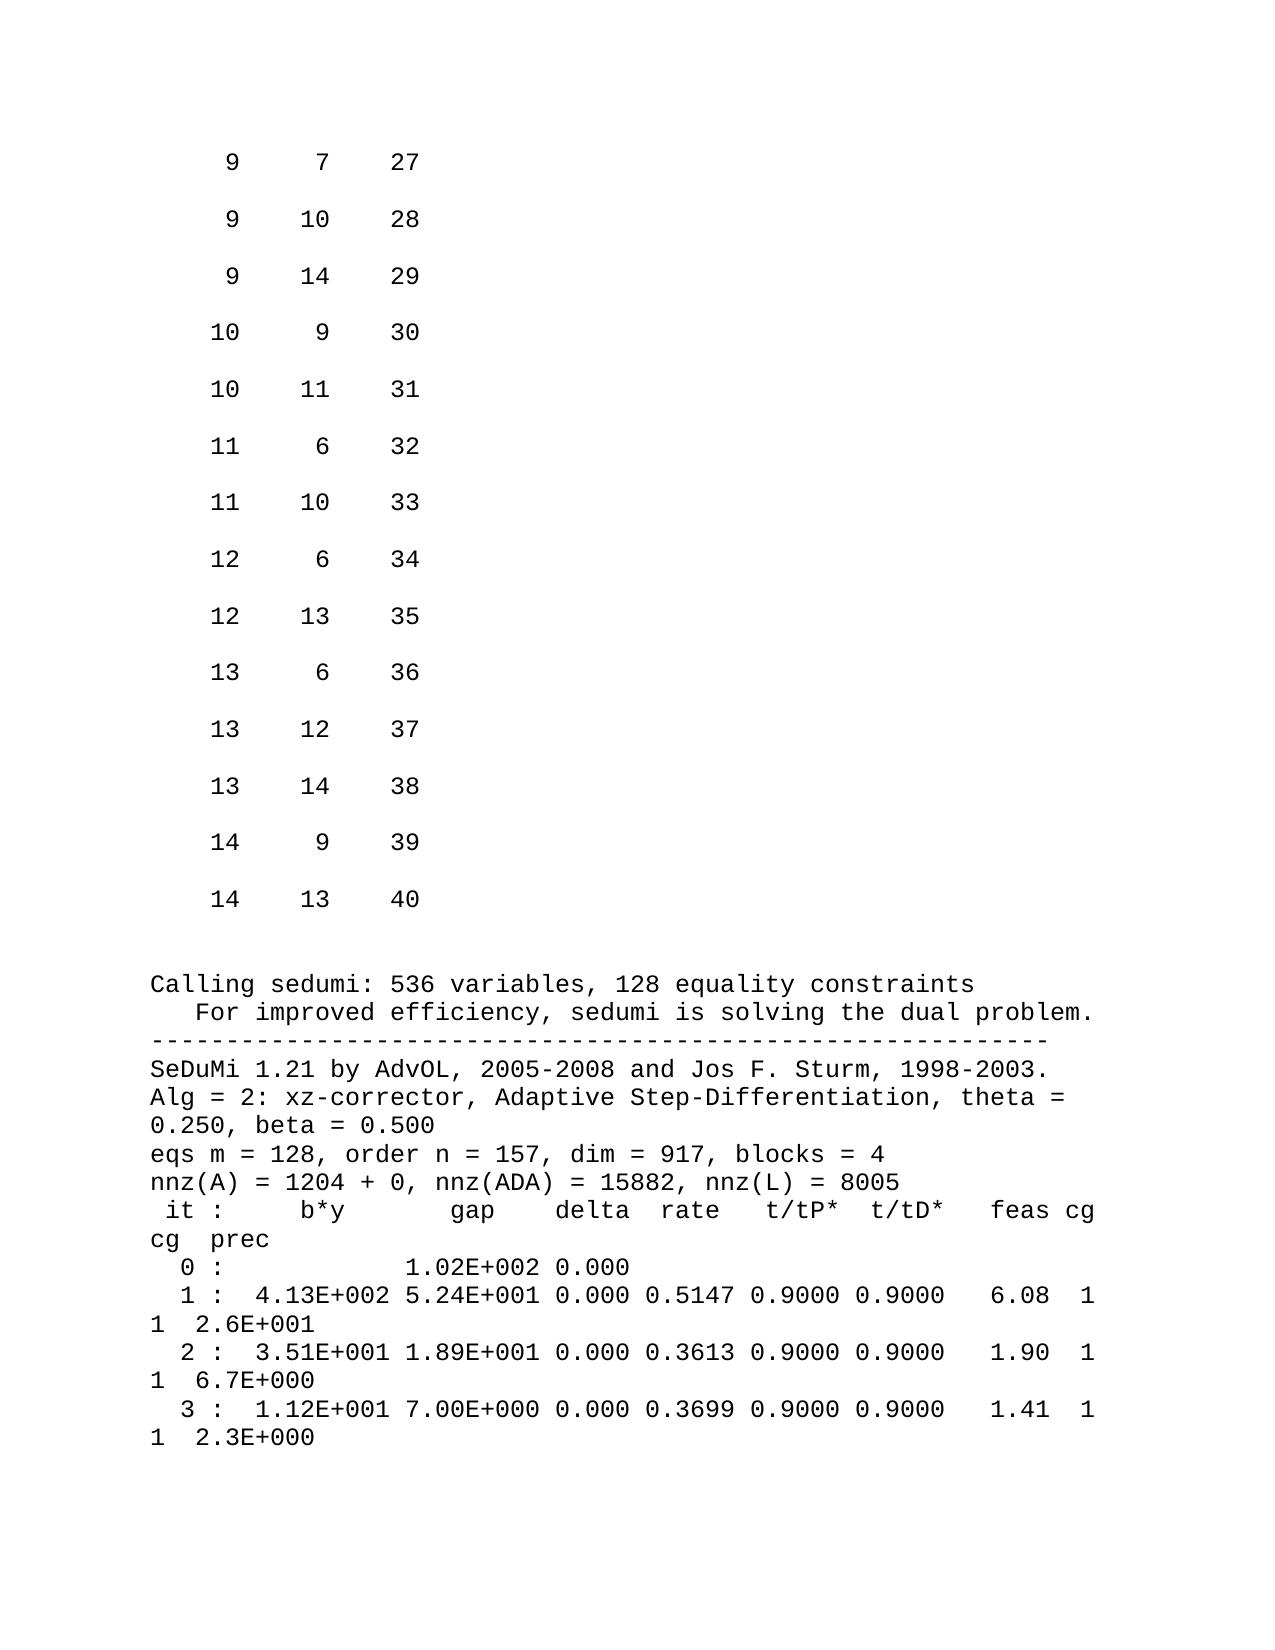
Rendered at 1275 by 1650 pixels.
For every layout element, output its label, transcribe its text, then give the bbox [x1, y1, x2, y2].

text ------------------------------------------------------------ [150, 1028, 1125, 1056]
text 9 14 29 [150, 263, 1125, 292]
text 10 9 30 [150, 320, 1125, 348]
text SeDuMi 1.21 by AdvOL, 2005-2008 and Jos F. Sturm, 1998-2003. [150, 1056, 1125, 1085]
text 10 11 31 [150, 377, 1125, 405]
text eqs m = 128, order n = 157, dim = 917, blocks = 4 [150, 1141, 1125, 1170]
text For improved efficiency, sedumi is solving the dual problem. [150, 1000, 1125, 1028]
text it : b*y gap delta rate t/tP* t/tD* feas cg cg prec [150, 1198, 1125, 1255]
text 11 6 32 [150, 433, 1125, 462]
text 12 6 34 [150, 547, 1125, 575]
text 1 : 4.13E+002 5.24E+001 0.000 0.5147 0.9000 0.9000 6.08 1 1 2.6E+001 [150, 1283, 1125, 1340]
text Calling sedumi: 536 variables, 128 equality constraints [150, 971, 1125, 1000]
text 0 : 1.02E+002 0.000 [150, 1255, 1125, 1283]
text 11 10 33 [150, 490, 1125, 518]
text 14 9 39 [150, 830, 1125, 858]
text 14 13 40 [150, 887, 1125, 915]
text 13 14 38 [150, 773, 1125, 802]
text 13 12 37 [150, 717, 1125, 745]
text nnz(A) = 1204 + 0, nnz(ADA) = 15882, nnz(L) = 8005 [150, 1170, 1125, 1198]
text 2 : 3.51E+001 1.89E+001 0.000 0.3613 0.9000 0.9000 1.90 1 1 6.7E+000 [150, 1340, 1125, 1396]
text Alg = 2: xz-corrector, Adaptive Step-Differentiation, theta = 0.250, beta = 0.500 [150, 1085, 1125, 1141]
text 3 : 1.12E+001 7.00E+000 0.000 0.3699 0.9000 0.9000 1.41 1 1 2.3E+000 [150, 1396, 1125, 1453]
text 9 10 28 [150, 207, 1125, 235]
text 12 13 35 [150, 603, 1125, 632]
text 13 6 36 [150, 660, 1125, 688]
text 9 7 27 [150, 150, 1125, 178]
